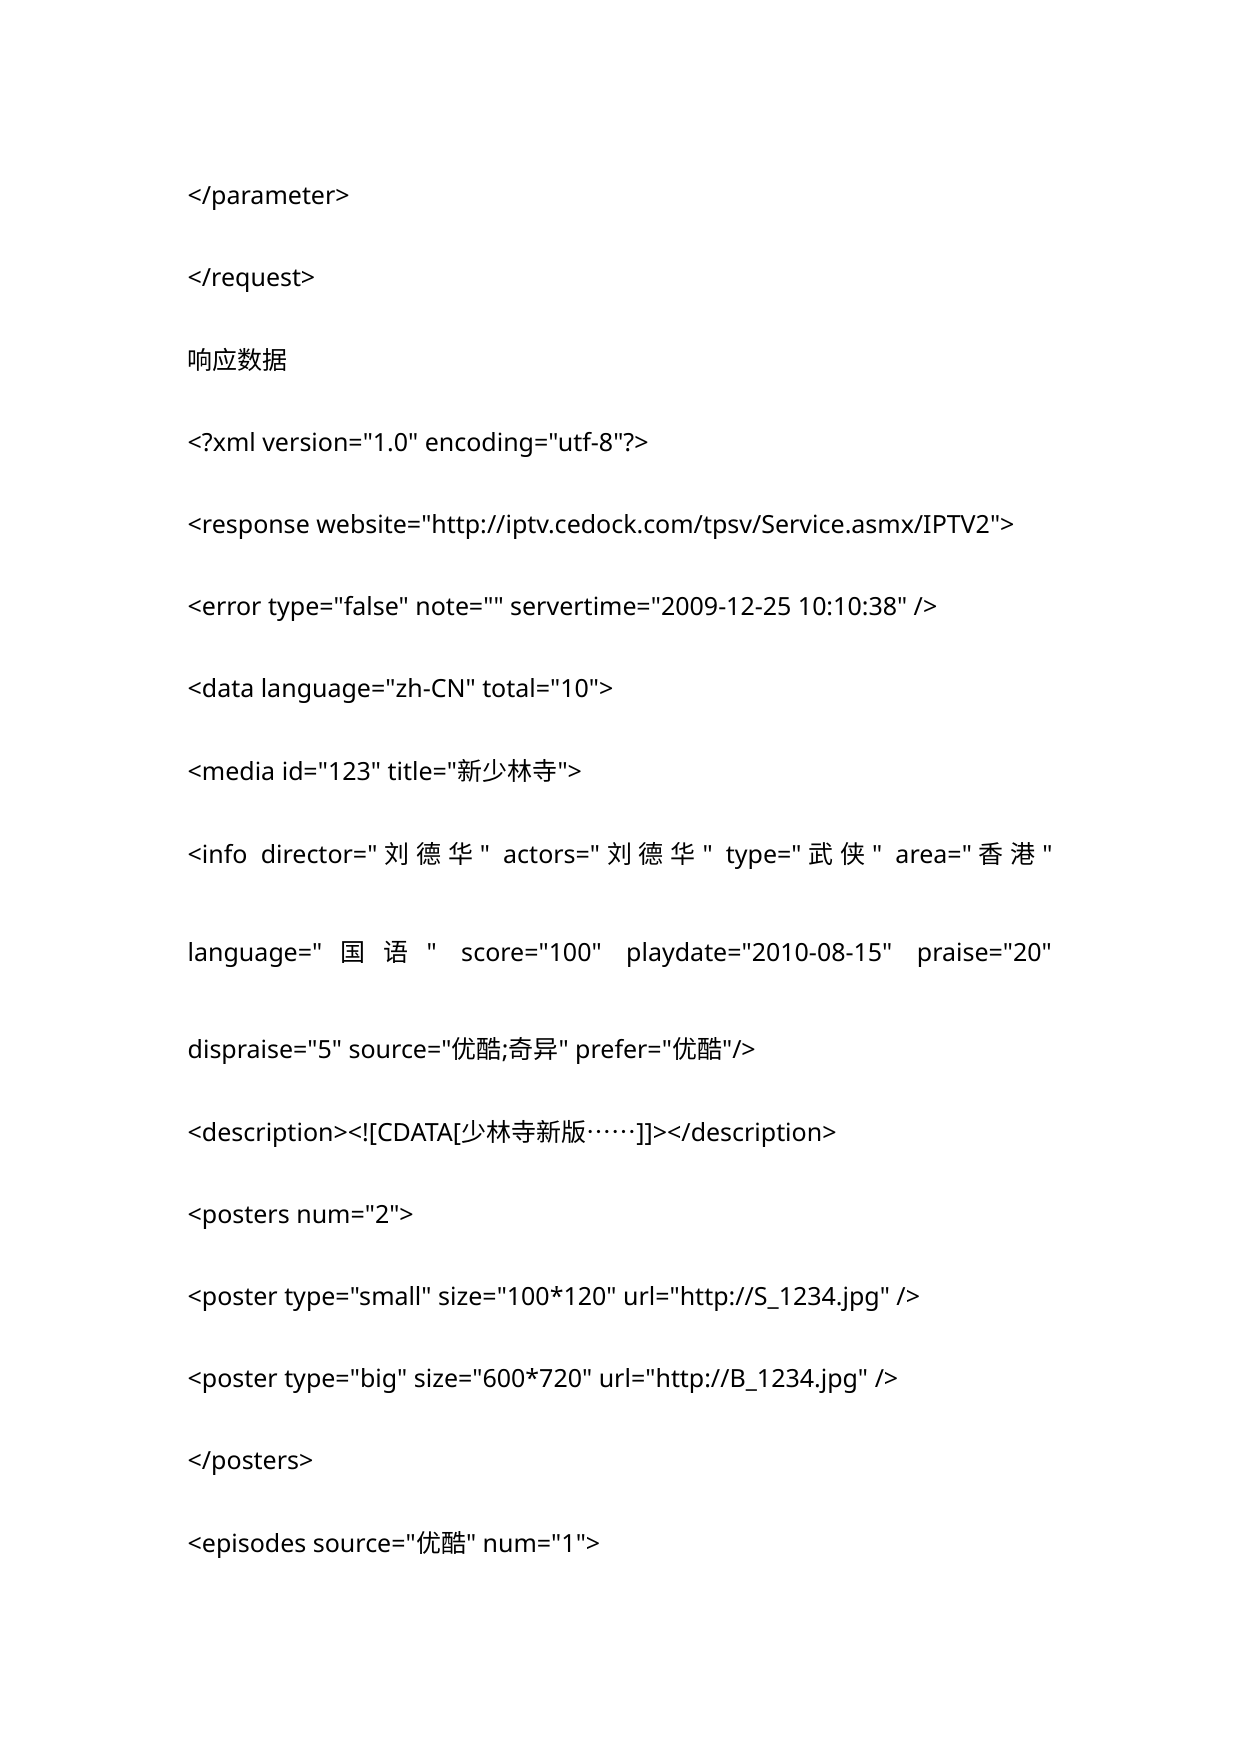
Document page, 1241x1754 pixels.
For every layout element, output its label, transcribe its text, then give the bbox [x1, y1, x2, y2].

text 响应数据 [187, 326, 1053, 391]
text <poster type="big" size="600*720" url="http://B_1234.jpg" /> [187, 1345, 1053, 1410]
text </posters> [187, 1427, 1053, 1492]
text <poster type="small" size="100*120" url="http://S_1234.jpg" /> [187, 1263, 1053, 1328]
text <?xml version="1.0" encoding="utf-8"?> [187, 409, 1053, 474]
text <data language="zh-CN" total="10"> [187, 655, 1053, 720]
text <media id="123" title="新少林寺"> [187, 737, 1053, 802]
text </request> [187, 244, 1053, 309]
text <info director="刘德华" actors="刘德华" type="武侠" area="香港" language="国语" score="100" playdate="2010-08-15" praise="20" dispraise="5" source="优酷;奇异" prefer="优酷"/> [187, 820, 1053, 1080]
text <episodes source="优酷" num="1"> [187, 1509, 1053, 1574]
text <response website="http://iptv.cedock.com/tpsv/Service.asmx/IPTV2"> [187, 491, 1053, 556]
text <posters num="2"> [187, 1181, 1053, 1246]
text <description><![CDATA[少林寺新版……]]></description> [187, 1098, 1053, 1163]
text </parameter> [187, 162, 1053, 227]
text <error type="false" note="" servertime="2009-12-25 10:10:38" /> [187, 573, 1053, 638]
